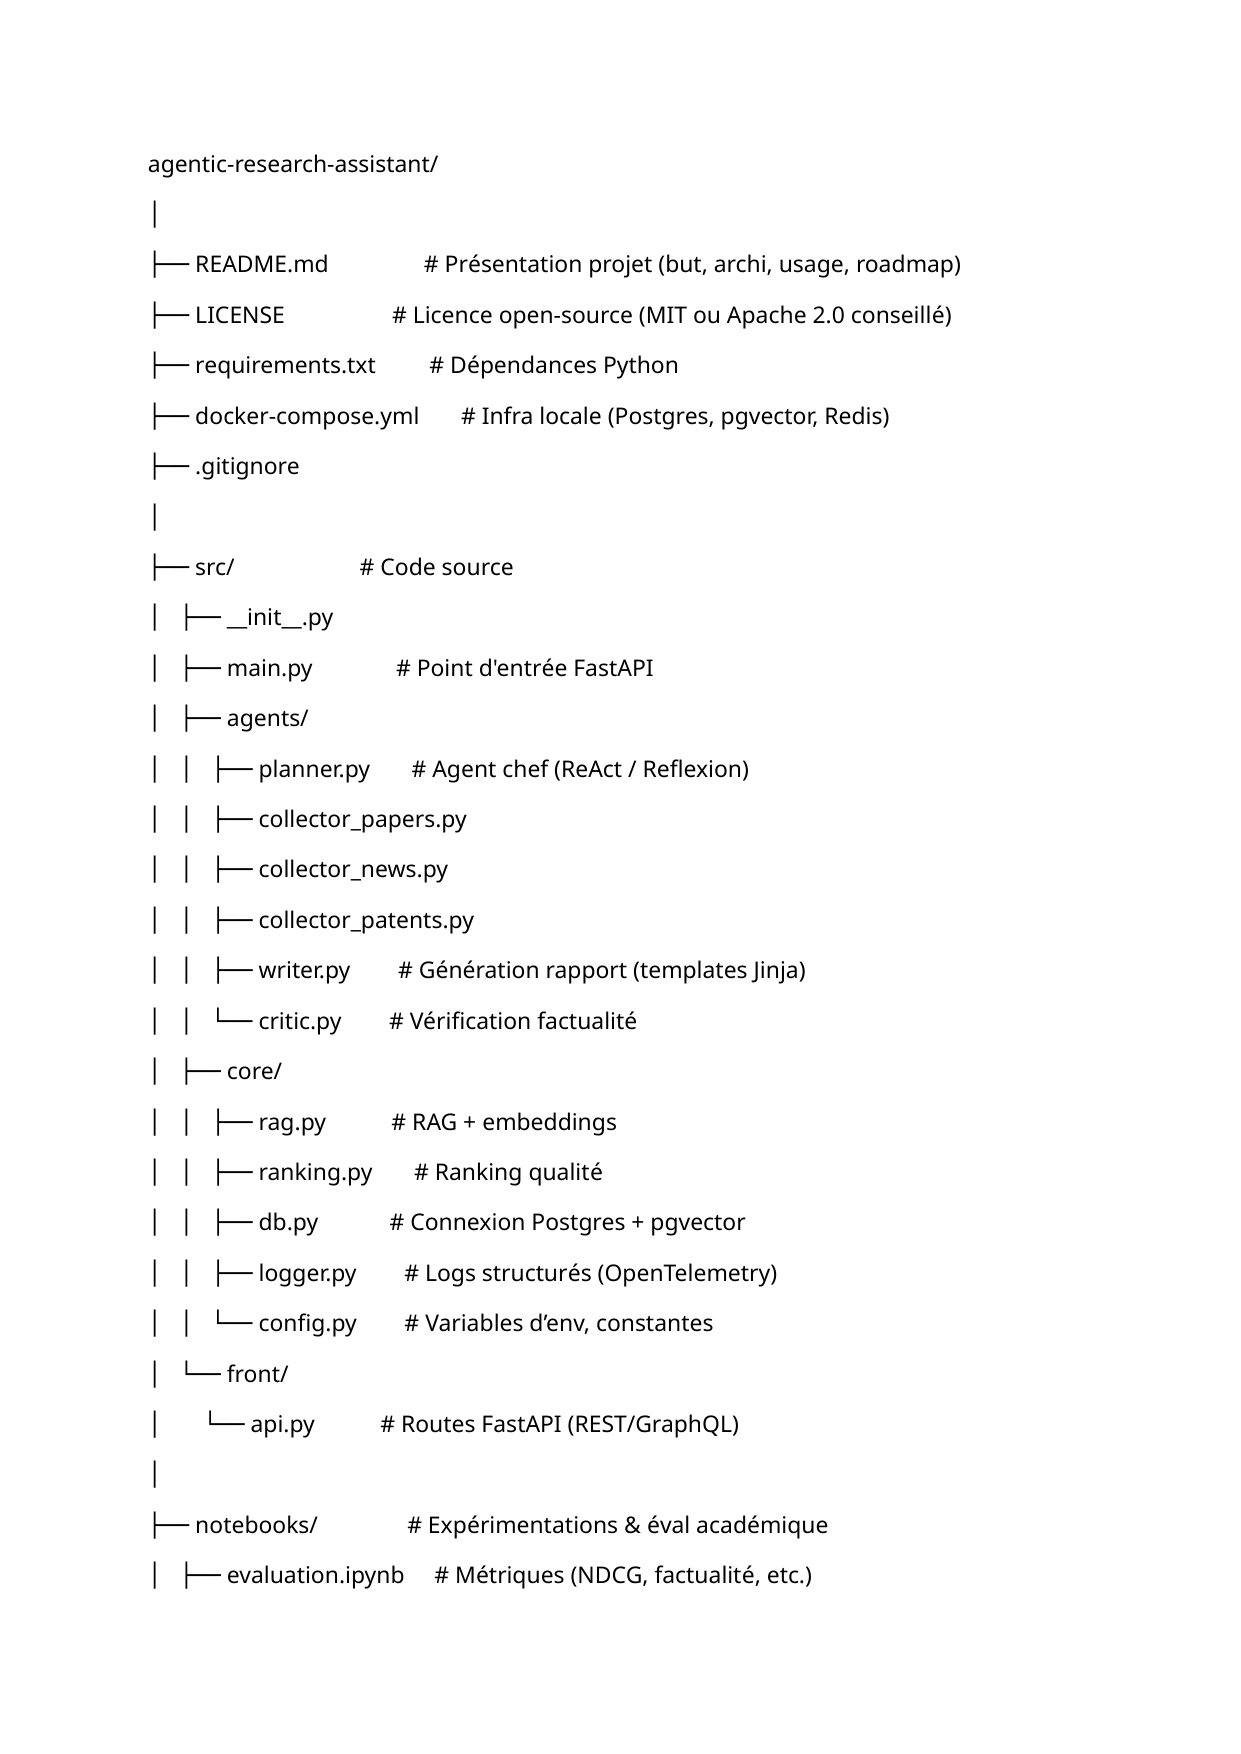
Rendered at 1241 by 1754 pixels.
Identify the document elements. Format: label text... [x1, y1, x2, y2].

text │ ├── core/ [148, 1055, 1093, 1086]
text │ │ ├── logger.py # Logs structurés (OpenTelemetry) [148, 1257, 1093, 1288]
text ├── requirements.txt # Dépendances Python [148, 349, 1093, 381]
text │ ├── agents/ [148, 702, 1093, 733]
text ├── src/ # Code source [148, 551, 1093, 582]
text │ ├── __init__.py [148, 601, 1093, 633]
text │ ├── main.py # Point d'entrée FastAPI [148, 652, 1093, 683]
text agentic-research-assistant/ [148, 148, 1093, 179]
text │ │ ├── writer.py # Génération rapport (templates Jinja) [148, 954, 1093, 986]
text │ │ ├── collector_papers.py [148, 803, 1093, 834]
text ├── LICENSE # Licence open-source (MIT ou Apache 2.0 conseillé) [148, 299, 1093, 330]
text ├── notebooks/ # Expérimentations & éval académique [148, 1509, 1093, 1540]
text │ [148, 501, 1093, 532]
text │ [148, 198, 1093, 229]
text │ └── api.py # Routes FastAPI (REST/GraphQL) [148, 1408, 1093, 1439]
text ├── docker-compose.yml # Infra locale (Postgres, pgvector, Redis) [148, 400, 1093, 431]
text │ │ ├── collector_patents.py [148, 904, 1093, 935]
text │ │ ├── collector_news.py [148, 853, 1093, 885]
text │ │ ├── ranking.py # Ranking qualité [148, 1156, 1093, 1187]
text │ │ └── config.py # Variables d’env, constantes [148, 1307, 1093, 1338]
text ├── .gitignore [148, 450, 1093, 481]
text │ │ ├── db.py # Connexion Postgres + pgvector [148, 1206, 1093, 1238]
text │ │ ├── rag.py # RAG + embeddings [148, 1106, 1093, 1137]
text │ ├── evaluation.ipynb # Métriques (NDCG, factualité, etc.) [148, 1559, 1093, 1591]
text ├── README.md # Présentation projet (but, archi, usage, roadmap) [148, 248, 1093, 280]
text │ │ └── critic.py # Vérification factualité [148, 1005, 1093, 1036]
text │ [148, 1458, 1093, 1490]
text │ │ ├── planner.py # Agent chef (ReAct / Reflexion) [148, 753, 1093, 784]
text │ └── front/ [148, 1358, 1093, 1389]
